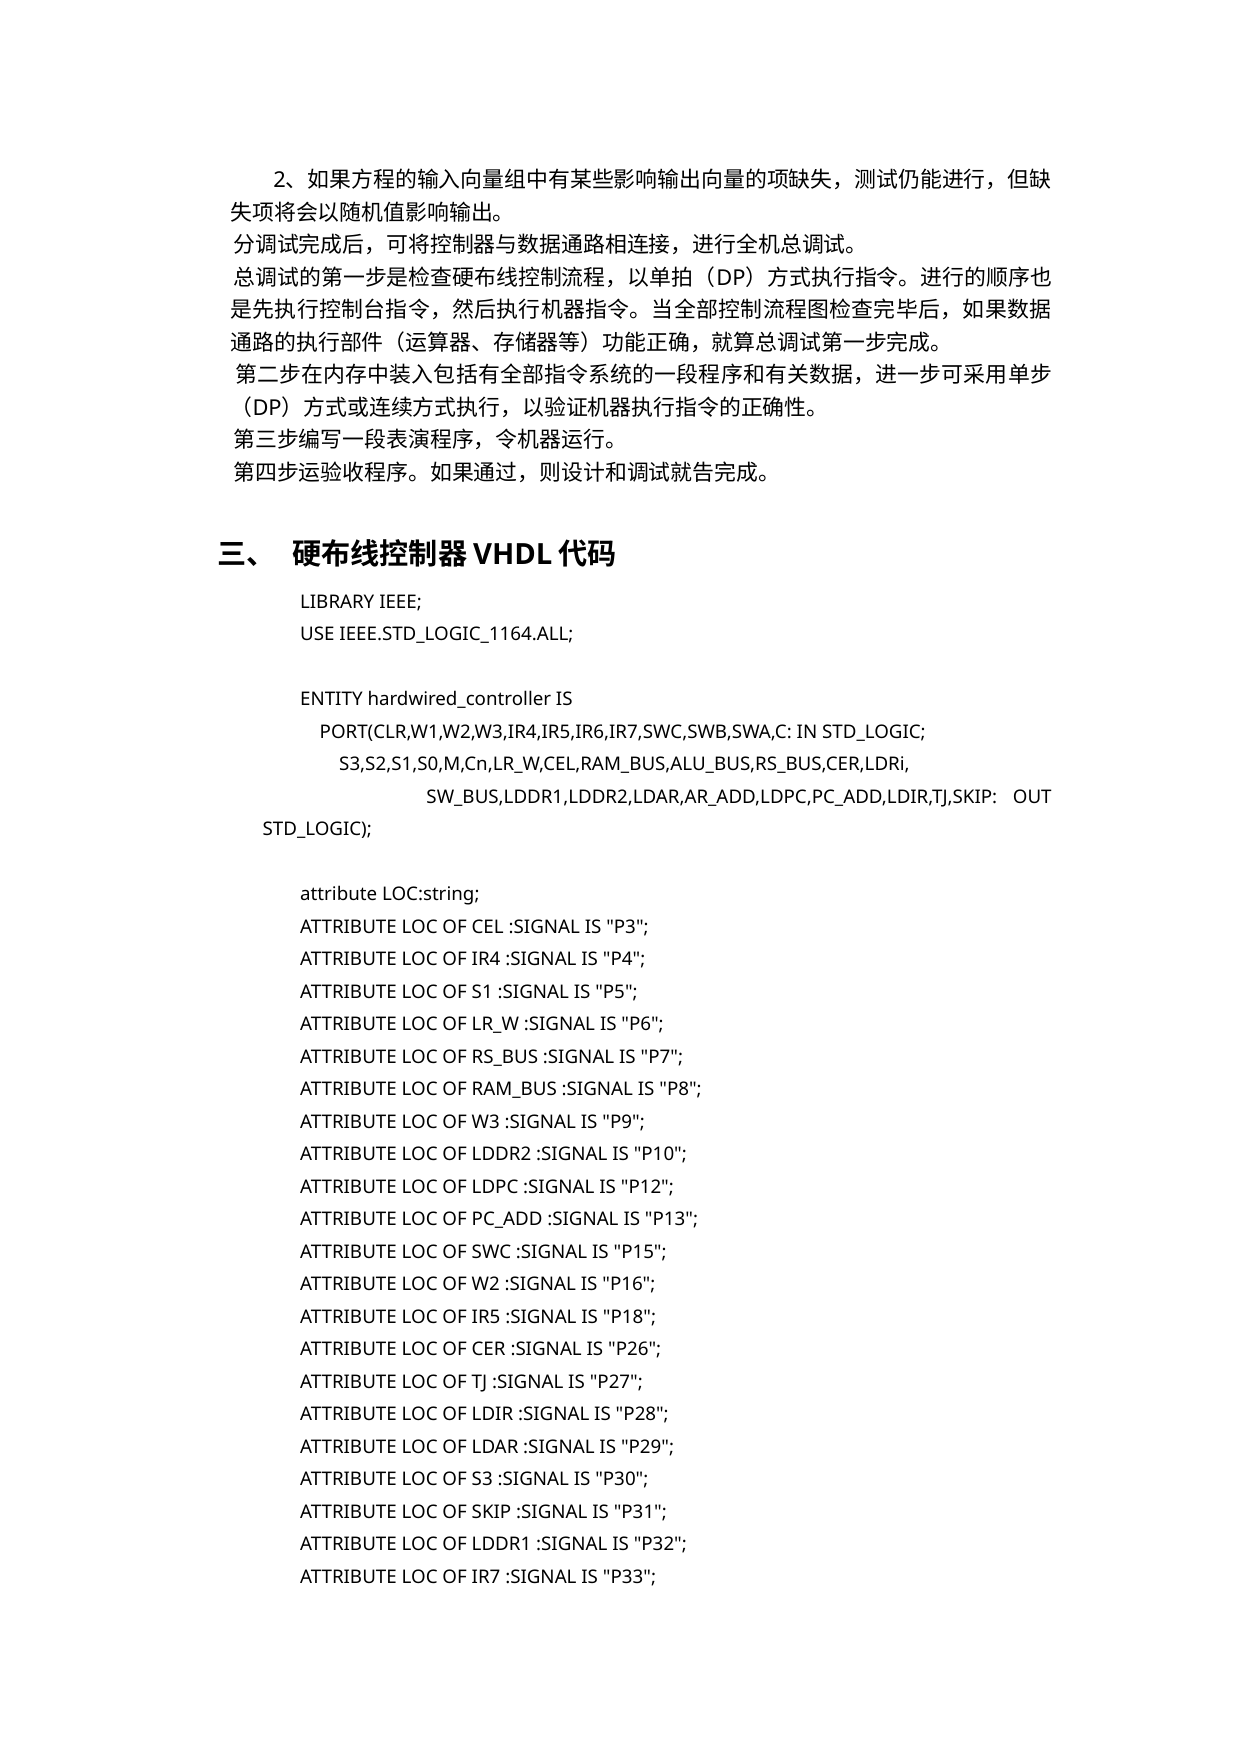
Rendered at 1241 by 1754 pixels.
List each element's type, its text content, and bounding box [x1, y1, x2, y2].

text 2、如果方程的输入向量组中有某些影响输出向量的项缺失，测试仍能进行，但缺失项将会以随机值影响输出。 [230, 162, 1053, 227]
text 第四步运验收程序。如果通过，则设计和调试就告完成。 [187, 454, 1053, 487]
list ATTRIBUTE LOC OF RAM_BUS :SIGNAL IS "P8"; [262, 1072, 1053, 1104]
list ATTRIBUTE LOC OF S3 :SIGNAL IS "P30"; [262, 1462, 1053, 1494]
list ATTRIBUTE LOC OF LDPC :SIGNAL IS "P12"; [262, 1169, 1053, 1202]
list ATTRIBUTE LOC OF CEL :SIGNAL IS "P3"; [262, 909, 1053, 942]
text 第三步编写一段表演程序，令机器运行。 [187, 422, 1053, 454]
list SW_BUS,LDDR1,LDDR2,LDAR,AR_ADD,LDPC,PC_ADD,LDIR,TJ,SKIP: OUT STD_LOGIC); [262, 779, 1053, 844]
list ATTRIBUTE LOC OF SKIP :SIGNAL IS "P31"; [262, 1494, 1053, 1527]
text 分调试完成后，可将控制器与数据通路相连接，进行全机总调试。 [187, 227, 1053, 259]
text 总调试的第一步是检查硬布线控制流程，以单拍（DP）方式执行指令。进行的顺序也是先执行控制台指令，然后执行机器指令。当全部控制流程图检查完毕后，如果数据通路的执行部件（运算器、存储器等）功能正确，就算总调试第一步完成。 [187, 259, 1053, 357]
list USE IEEE.STD_LOGIC_1164.ALL; [262, 617, 1053, 649]
list ATTRIBUTE LOC OF S1 :SIGNAL IS "P5"; [262, 974, 1053, 1007]
list ENTITY hardwired_controller IS [262, 682, 1053, 714]
text 第二步在内存中装入包括有全部指令系统的一段程序和有关数据，进一步可采用单步（DP）方式或连续方式执行，以验证机器执行指令的正确性。 [187, 357, 1053, 422]
list ATTRIBUTE LOC OF IR7 :SIGNAL IS "P33"; [262, 1559, 1053, 1592]
list ATTRIBUTE LOC OF RS_BUS :SIGNAL IS "P7"; [262, 1039, 1053, 1072]
list ATTRIBUTE LOC OF LDDR2 :SIGNAL IS "P10"; [262, 1137, 1053, 1169]
list ATTRIBUTE LOC OF W3 :SIGNAL IS "P9"; [262, 1104, 1053, 1137]
list ATTRIBUTE LOC OF LDDR1 :SIGNAL IS "P32"; [262, 1527, 1053, 1559]
list ATTRIBUTE LOC OF PC_ADD :SIGNAL IS "P13"; [262, 1202, 1053, 1234]
list ATTRIBUTE LOC OF IR5 :SIGNAL IS "P18"; [262, 1299, 1053, 1332]
list ATTRIBUTE LOC OF IR4 :SIGNAL IS "P4"; [262, 942, 1053, 974]
list attribute LOC:string; [262, 877, 1053, 909]
list ATTRIBUTE LOC OF SWC :SIGNAL IS "P15"; [262, 1234, 1053, 1267]
list ATTRIBUTE LOC OF TJ :SIGNAL IS "P27"; [262, 1364, 1053, 1397]
list ATTRIBUTE LOC OF LDAR :SIGNAL IS "P29"; [262, 1429, 1053, 1462]
list ATTRIBUTE LOC OF W2 :SIGNAL IS "P16"; [262, 1267, 1053, 1299]
list ATTRIBUTE LOC OF LR_W :SIGNAL IS "P6"; [262, 1007, 1053, 1039]
list ATTRIBUTE LOC OF LDIR :SIGNAL IS "P28"; [262, 1397, 1053, 1429]
list ATTRIBUTE LOC OF CER :SIGNAL IS "P26"; [262, 1332, 1053, 1364]
list S3,S2,S1,S0,M,Cn,LR_W,CEL,RAM_BUS,ALU_BUS,RS_BUS,CER,LDRi, [262, 747, 1053, 779]
list LIBRARY IEEE; [262, 584, 1053, 617]
list 硬布线控制器VHDL代码 [217, 519, 1053, 584]
list PORT(CLR,W1,W2,W3,IR4,IR5,IR6,IR7,SWC,SWB,SWA,C: IN STD_LOGIC; [262, 714, 1053, 747]
